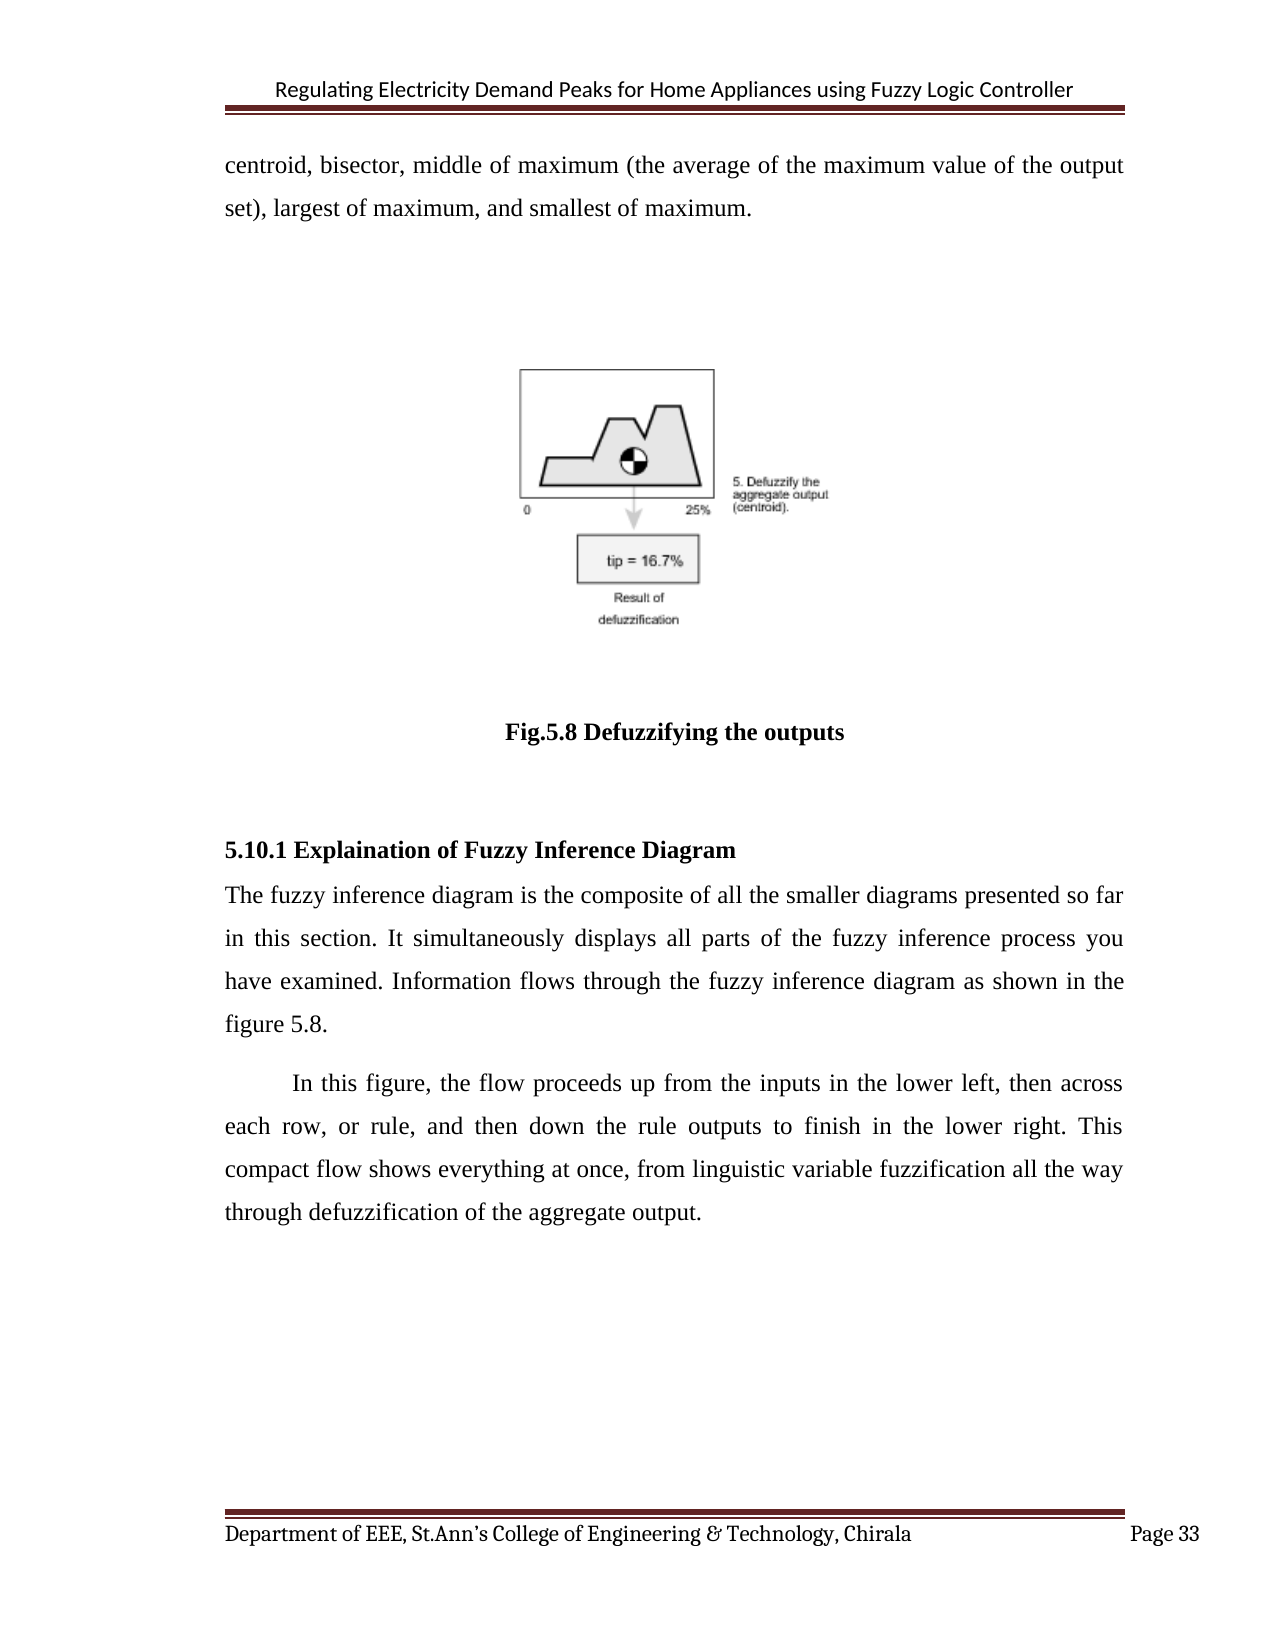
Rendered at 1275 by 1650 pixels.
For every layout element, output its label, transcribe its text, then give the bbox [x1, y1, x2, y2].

picture [519, 369, 831, 629]
text The fuzzy inference diagram is the composite of all the smaller diagrams presented so far in this section. It simultaneously displays all parts of the fuzzy inference process you have examined. Information flows through the fuzzy inference diagram as shown in the figure 5.8. [224, 880, 1125, 1038]
text In this figure, the flow proceeds up from the inputs in the lower left, then across each row, or rule, and then down the rule outputs to finish in the lower right. This compact flow shows everything at once, from linguistic variable fuzzification all the way through defuzzification of the aggregate output. [224, 1068, 1125, 1226]
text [224, 150, 1125, 222]
text Fig.5.8 Defuzzifying the outputs [224, 717, 1125, 746]
subtitle 5.10.1 Explaination of Fuzzy Inference Diagram [224, 835, 1125, 864]
